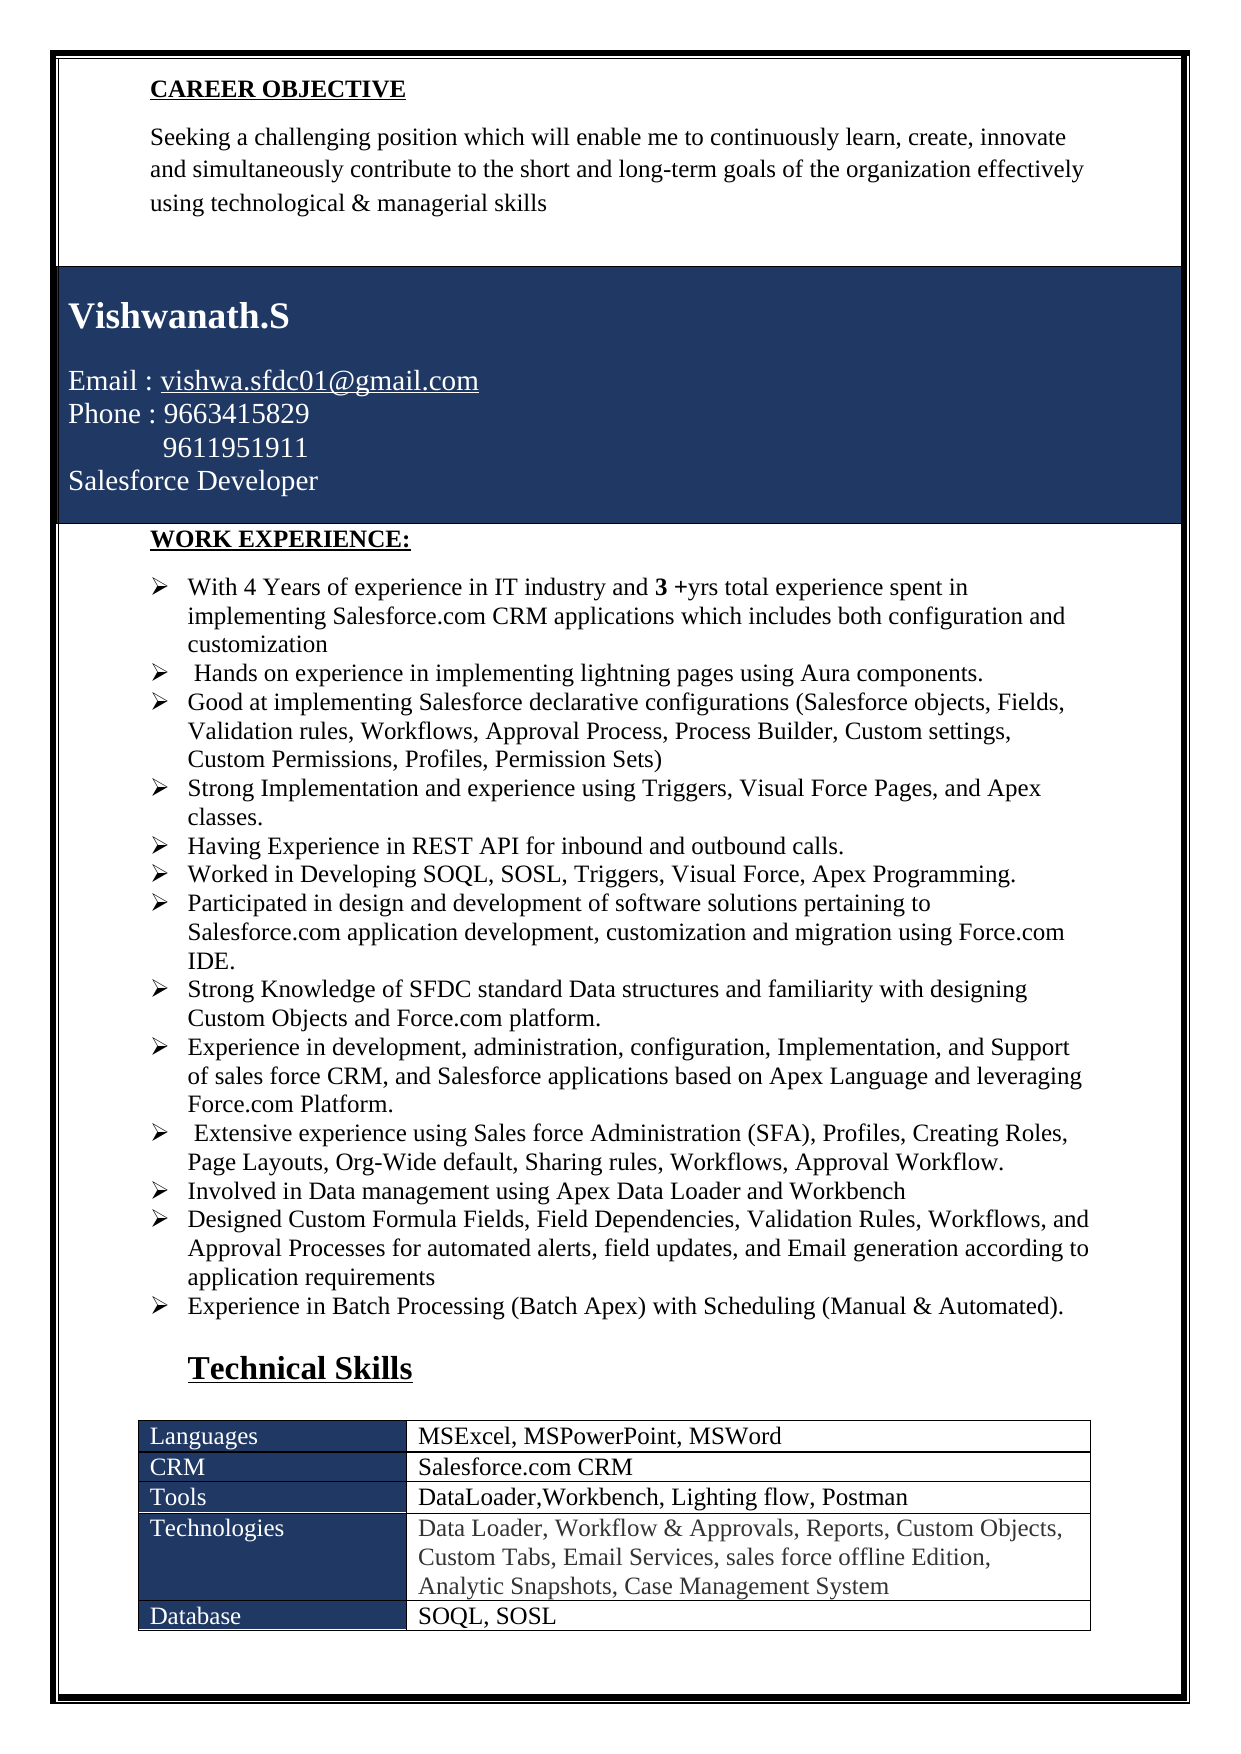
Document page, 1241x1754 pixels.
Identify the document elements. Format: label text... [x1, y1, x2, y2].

text Technical Skills [187, 1348, 1090, 1387]
table_cell SOQL, SOSL [407, 1601, 1090, 1629]
text Seeking a challenging position which will enable me to continuously learn, create, innovate and simultaneously contribute to the short and long-term goals of the organization effectively using technological & managerial skills [150, 122, 1090, 216]
list With 4 Years of experience in IT industry and 3 +yrs total experience spent in implementing Salesforce.com CRM applications which includes both configuration and customization [150, 572, 1090, 658]
list Extensive experience using Sales force Administration (SFA), Profiles, Creating Roles, Page Layouts, Org-Wide default, Sharing rules, Workflows, Approval Workflow. [150, 1118, 1090, 1176]
text WORK EXPERIENCE: [150, 524, 1090, 553]
list Strong Knowledge of SFDC standard Data structures and familiarity with designing Custom Objects and Force.com platform. [150, 974, 1090, 1032]
table_cell Technologies [139, 1514, 406, 1600]
table_cell Data Loader, Workflow & Approvals, Reports, Custom Objects, Custom Tabs, Email Services, sales force offline Edition, Analytic Snapshots, Case Management System [407, 1514, 1090, 1600]
list Involved in Data management using Apex Data Loader and Workbench [150, 1176, 1090, 1204]
table_cell Salesforce.com CRM [407, 1453, 1090, 1481]
table_header MSExcel, MSPowerPoint, MSWord [407, 1421, 1090, 1451]
list Worked in Developing SOQL, SOSL, Triggers, Visual Force, Apex Programming. [150, 859, 1090, 888]
table_cell DataLoader,Workbench, Lighting flow, Postman [407, 1482, 1090, 1512]
table_header Vishwanath.S Email : vishwa.sfdc01@gmail.com Phone : 9663415829 9611951911 Salesforce Developer [59, 267, 1181, 523]
list Good at implementing Salesforce declarative configurations (Salesforce objects, Fields, Validation rules, Workflows, Approval Process, Process Builder, Custom settings, Custom Permissions, Profiles, Permission Sets) [150, 687, 1090, 773]
table_cell CRM [139, 1453, 406, 1481]
table_header Languages [139, 1421, 406, 1451]
list Strong Implementation and experience using Triggers, Visual Force Pages, and Apex classes. [150, 773, 1090, 831]
table_cell Database [139, 1601, 406, 1629]
text CAREER OBJECTIVE [150, 74, 1090, 103]
list Participated in design and development of software solutions pertaining to Salesforce.com application development, customization and migration using Force.com IDE. [150, 888, 1090, 974]
list Designed Custom Formula Fields, Field Dependencies, Validation Rules, Workflows, and Approval Processes for automated alerts, field updates, and Email generation according to application requirements [150, 1204, 1090, 1291]
list Hands on experience in implementing lightning pages using Aura components. [150, 658, 1090, 687]
list Experience in Batch Processing (Batch Apex) with Scheduling (Manual & Automated). [150, 1291, 1090, 1319]
list Experience in development, administration, configuration, Implementation, and Support of sales force CRM, and Salesforce applications based on Apex Language and leveraging Force.com Platform. [150, 1032, 1090, 1118]
table_cell Tools [139, 1482, 406, 1512]
list Having Experience in REST API for inbound and outbound calls. [150, 831, 1090, 859]
